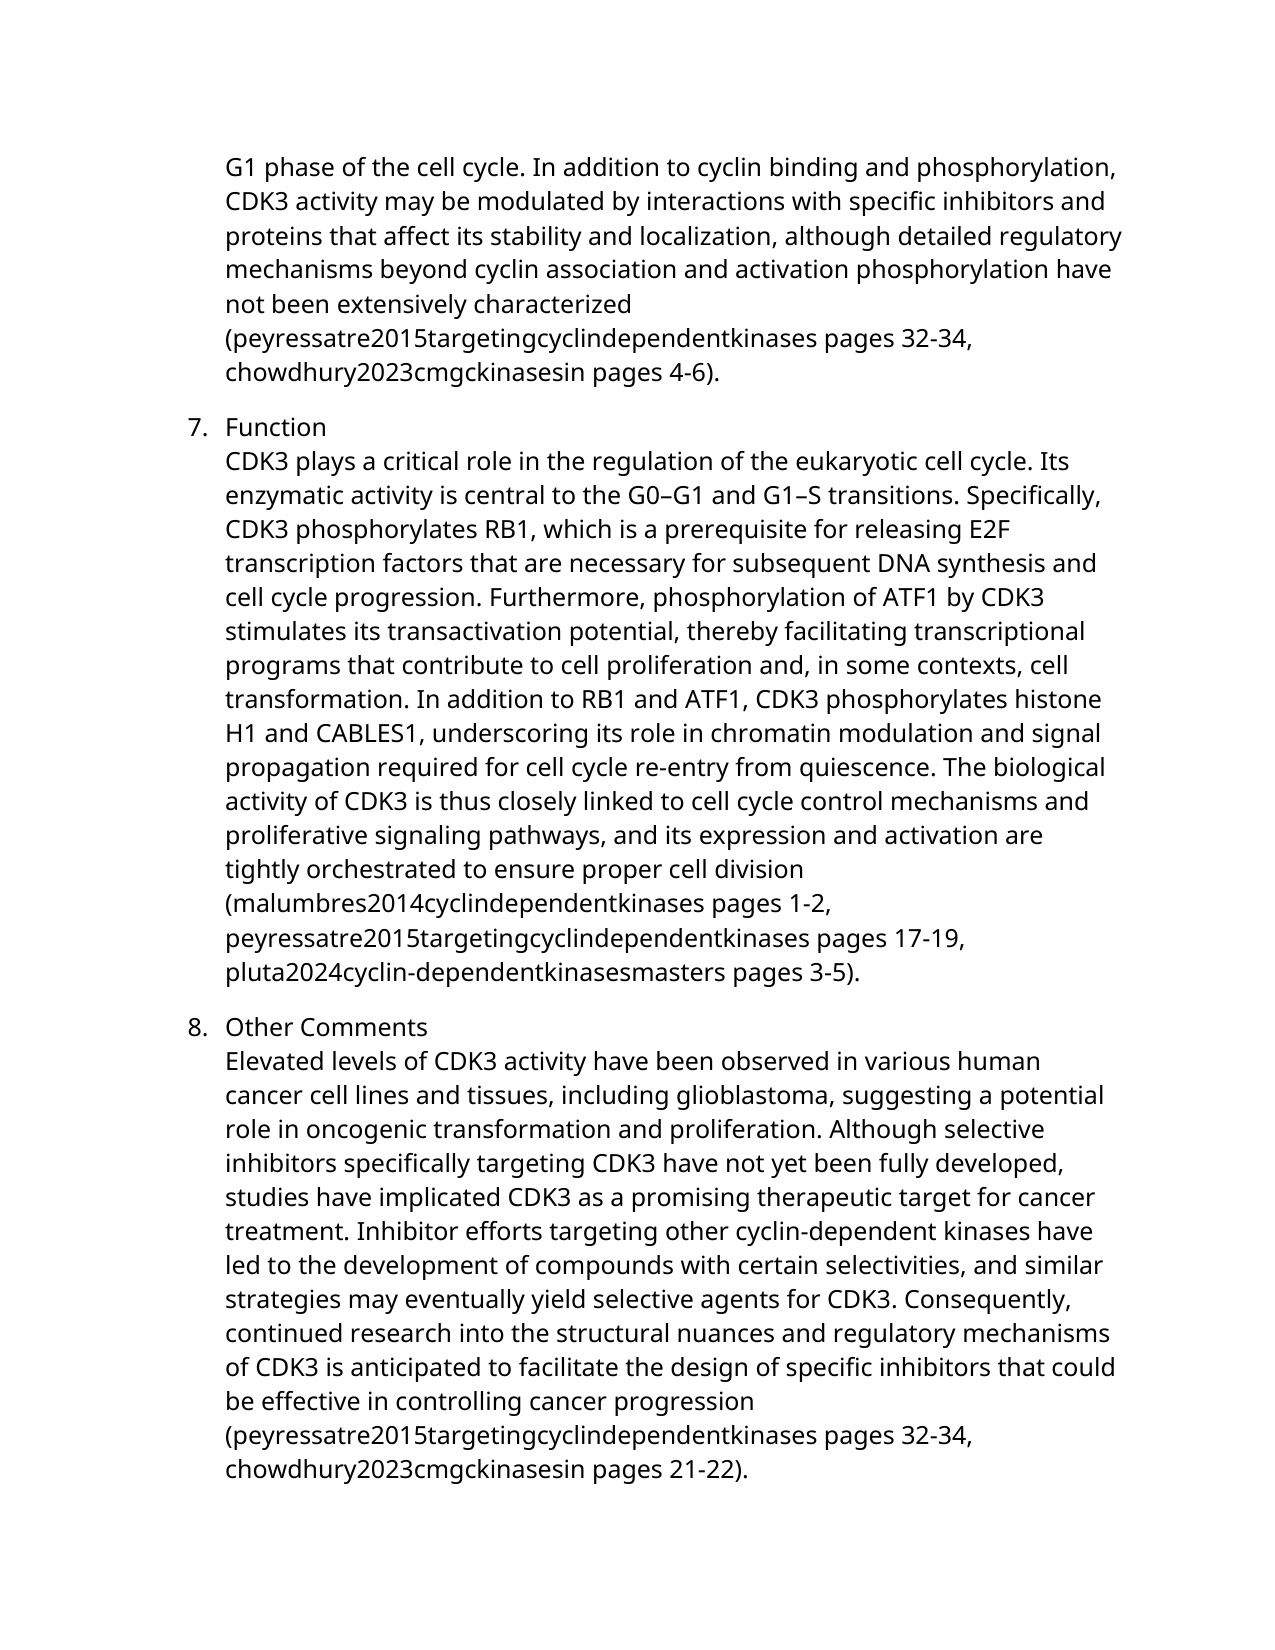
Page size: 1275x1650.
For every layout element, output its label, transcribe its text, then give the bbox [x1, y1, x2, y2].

list Other Comments Elevated levels of CDK3 activity have been observed in various human cancer cell lines and tissues, including glioblastoma, suggesting a potential role in oncogenic transformation and proliferation. Although selective inhibitors specifically targeting CDK3 have not yet been fully developed, studies have implicated CDK3 as a promising therapeutic target for cancer treatment. Inhibitor efforts targeting other cyclin-dependent kinases have led to the development of compounds with certain selectivities, and similar strategies may eventually yield selective agents for CDK3. Consequently, continued research into the structural nuances and regulatory mechanisms of CDK3 is anticipated to facilitate the design of specific inhibitors that could be effective in controlling cancer progression (peyressatre2015targetingcyclindependentkinases pages 32-34, chowdhury2023cmgckinasesin pages 21-22). [187, 1009, 1125, 1486]
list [187, 150, 1125, 388]
list Function CDK3 plays a critical role in the regulation of the eukaryotic cell cycle. Its enzymatic activity is central to the G0–G1 and G1–S transitions. Specifically, CDK3 phosphorylates RB1, which is a prerequisite for releasing E2F transcription factors that are necessary for subsequent DNA synthesis and cell cycle progression. Furthermore, phosphorylation of ATF1 by CDK3 stimulates its transactivation potential, thereby facilitating transcriptional programs that contribute to cell proliferation and, in some contexts, cell transformation. In addition to RB1 and ATF1, CDK3 phosphorylates histone H1 and CABLES1, underscoring its role in chromatin modulation and signal propagation required for cell cycle re-entry from quiescence. The biological activity of CDK3 is thus closely linked to cell cycle control mechanisms and proliferative signaling pathways, and its expression and activation are tightly orchestrated to ensure proper cell division (malumbres2014cyclindependentkinases pages 1-2, peyressatre2015targetingcyclindependentkinases pages 17-19, pluta2024cyclin‐dependentkinasesmasters pages 3-5). [187, 409, 1125, 988]
